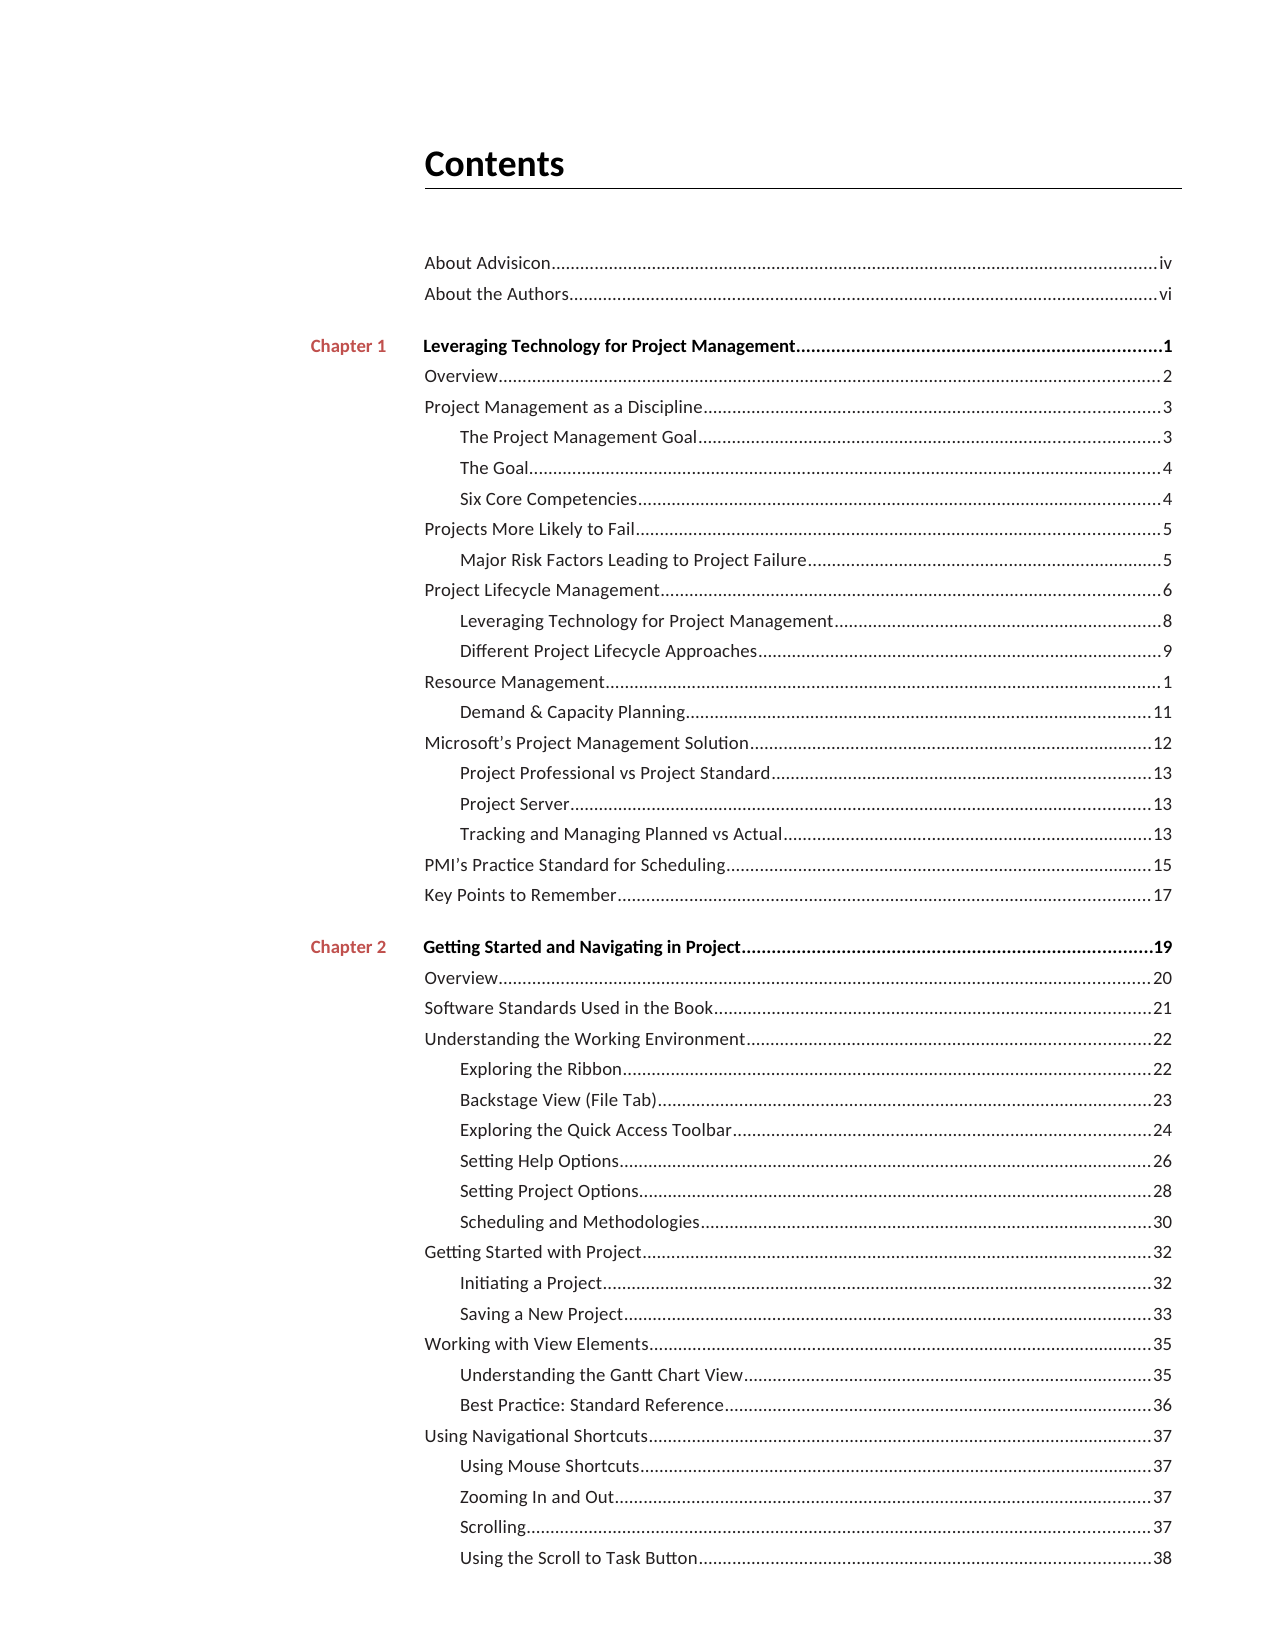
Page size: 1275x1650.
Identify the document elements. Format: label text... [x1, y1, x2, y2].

text Saving a New Project 33 [460, 1302, 1183, 1325]
text Understanding the Gantt Chart View 35 [460, 1363, 1183, 1386]
text The Goal 4 [460, 456, 1183, 479]
title Microsoft’s Project Management Solution 12 [424, 731, 1183, 754]
text Major Risk Factors Leading to Project Failure 5 [460, 548, 1183, 571]
title Using Navigational Shortcuts 37 [424, 1424, 1183, 1447]
text Best Practice: Standard Reference 36 [460, 1393, 1183, 1416]
title Leveraging Technology for Project Management 1 [311, 334, 1182, 357]
title Software Standards Used in the Book 21 [424, 997, 1183, 1019]
text Tracking and Managing Planned vs Actual 13 [460, 822, 1183, 845]
title About the Authors vi [424, 282, 1183, 305]
title PMI’s Practice Standard for Scheduling 15 [424, 853, 1183, 876]
title Overview 2 [424, 364, 1183, 387]
title Project Management as a Discipline 3 [424, 395, 1183, 418]
text Demand & Capacity Planning 11 [460, 700, 1183, 723]
title About Advisicon iv [424, 251, 1183, 274]
text Scheduling and Methodologies 30 [460, 1210, 1183, 1233]
title Project Lifecycle Management 6 [424, 578, 1183, 601]
text Using the Scroll to Task Button 38 [460, 1546, 1183, 1569]
text Using Mouse Shortcuts 37 [460, 1454, 1183, 1477]
text Initiating a Project 32 [460, 1271, 1183, 1294]
title Getting Started with Project 32 [424, 1241, 1183, 1264]
text Setting Help Options 26 [460, 1149, 1183, 1172]
title Working with View Elements 35 [424, 1332, 1183, 1355]
text Exploring the Quick Access Toolbar 24 [460, 1119, 1183, 1142]
text Backstage View (File Tab) 23 [460, 1088, 1183, 1111]
text Six Core Competencies 4 [460, 487, 1183, 509]
text Setting Project Options 28 [460, 1180, 1183, 1203]
title Contents [424, 140, 1182, 189]
title Understanding the Working Environment 22 [424, 1027, 1183, 1050]
text The Project Management Goal 3 [460, 426, 1183, 448]
text Project Server 13 [460, 792, 1183, 815]
text Leveraging Technology for Project Management 8 [460, 609, 1183, 632]
title Resource Management 1 [424, 670, 1183, 693]
title Key Points to Remember 17 [424, 883, 1183, 906]
text Zooming In and Out 37 [460, 1485, 1183, 1508]
title Overview 20 [424, 966, 1183, 989]
title Getting Started and Navigating in Project 19 [311, 936, 1182, 958]
text Different Project Lifecycle Approaches 9 [460, 639, 1183, 662]
title Projects More Likely to Fail 5 [424, 517, 1183, 540]
text Exploring the Ribbon 22 [460, 1058, 1183, 1081]
text Project Professional vs Project Standard 13 [460, 761, 1183, 784]
text Scrolling 37 [460, 1515, 1183, 1538]
